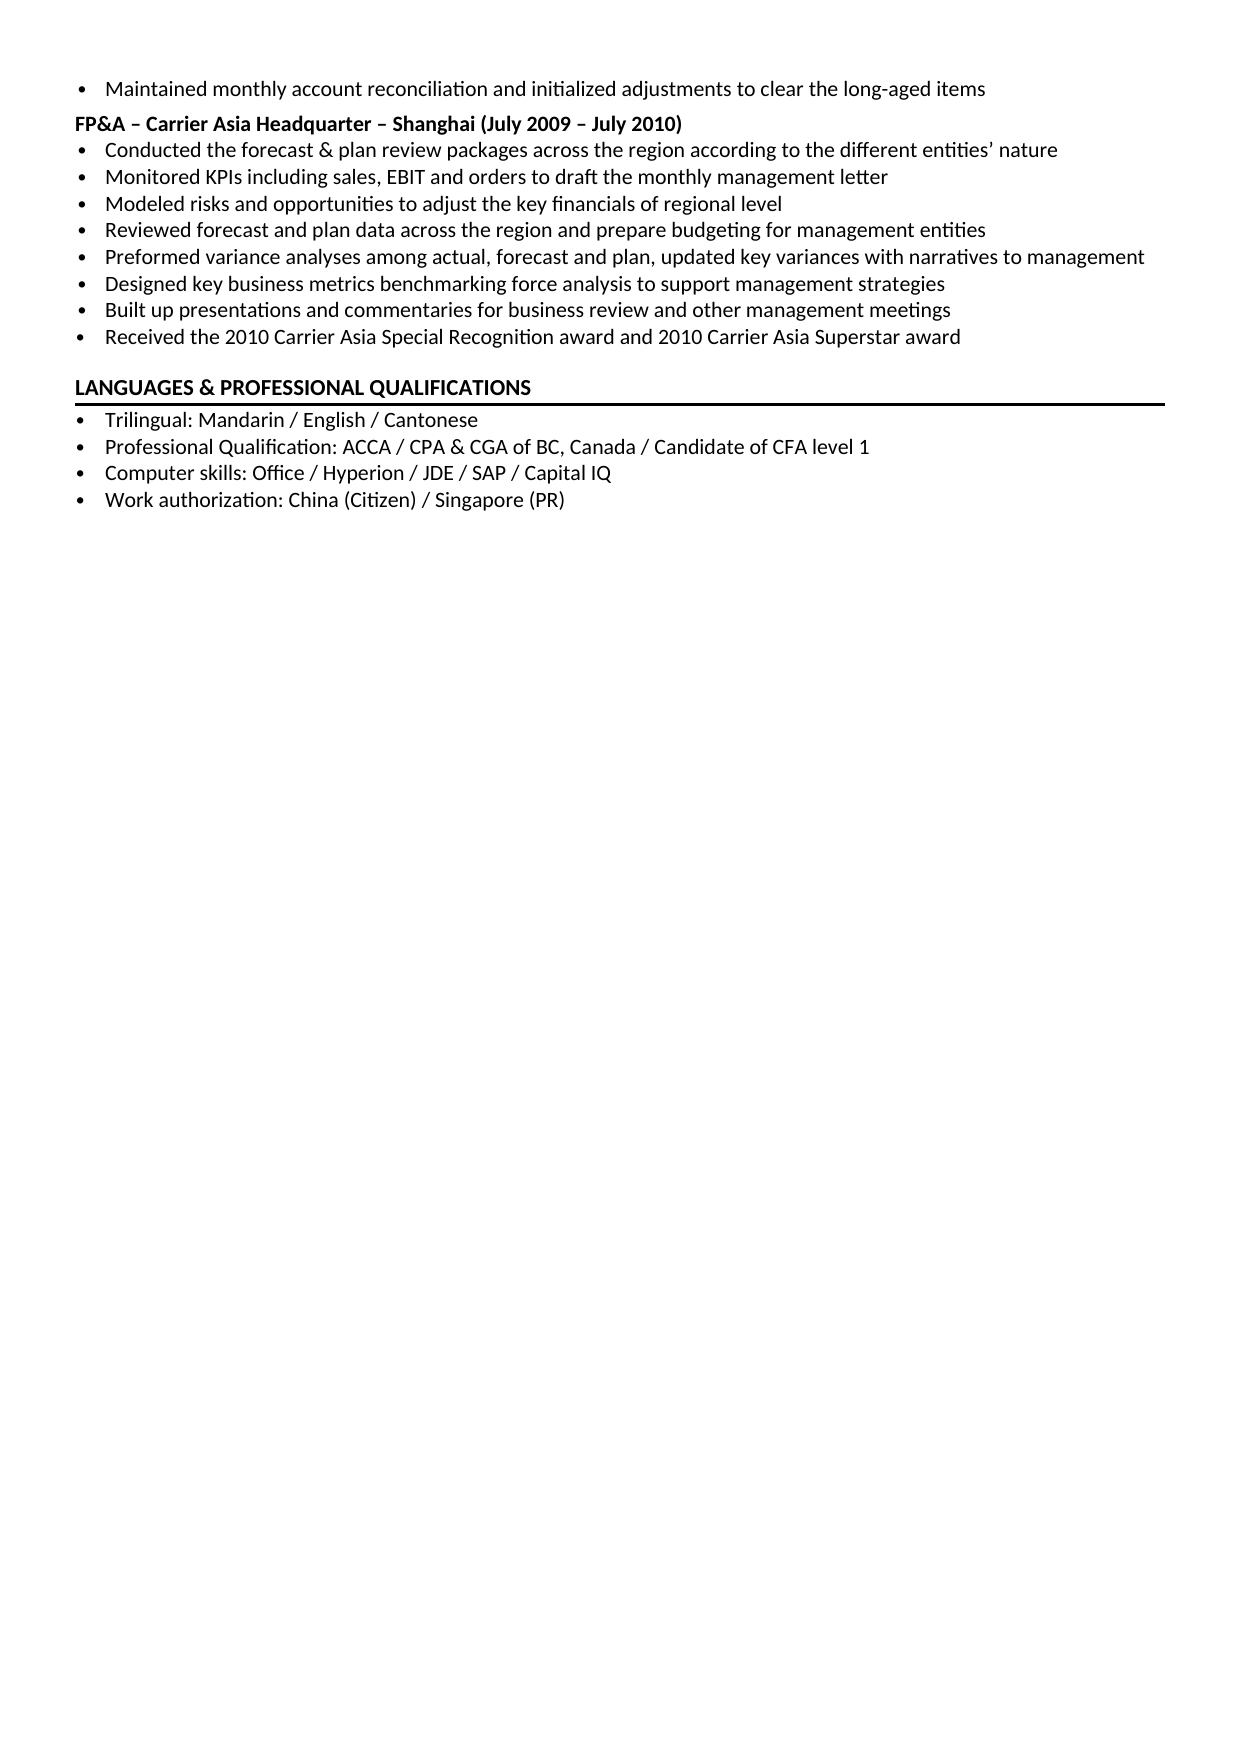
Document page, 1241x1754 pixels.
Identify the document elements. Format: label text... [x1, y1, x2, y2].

list Received the 2010 Carrier Asia Special Recognition award and 2010 Carrier Asia Superstar award [77, 323, 1165, 350]
text FP&A – Carrier Asia Headquarter – Shanghai (July 2009 – July 2010) [75, 110, 1135, 137]
list Built up presentations and commentaries for business review and other management meetings [79, 297, 1165, 323]
list Trilingual: Mandarin / English / Cantonese [77, 406, 1165, 433]
list Preformed variance analyses among actual, forecast and plan, updated key variances with narratives to management [79, 243, 1165, 270]
list Reviewed forecast and plan data across the region and prepare budgeting for management entities [79, 217, 1165, 243]
list Monitored KPIs including sales, EBIT and orders to draft the monthly management letter [79, 163, 1165, 190]
list Computer skills: Office / Hyperion / JDE / SAP / Capital IQ [77, 459, 1165, 486]
list Modeled risks and opportunities to adjust the key financials of regional level [79, 190, 1165, 217]
list Work authorization: China (Citizen) / Singapore (PR) [77, 486, 1165, 513]
list Designed key business metrics benchmarking force analysis to support management strategies [79, 270, 1165, 297]
list Professional Qualification: ACCA / CPA & CGA of BC, Canada / Candidate of CFA level 1 [77, 433, 1165, 459]
list Maintained monthly account reconciliation and initialized adjustments to clear the long-aged items [79, 75, 1165, 102]
list Conducted the forecast & plan review packages across the region according to the different entities’ nature [79, 137, 1165, 163]
text LANGUAGES & PROFESSIONAL QUALIFICATIONS [75, 373, 1165, 403]
